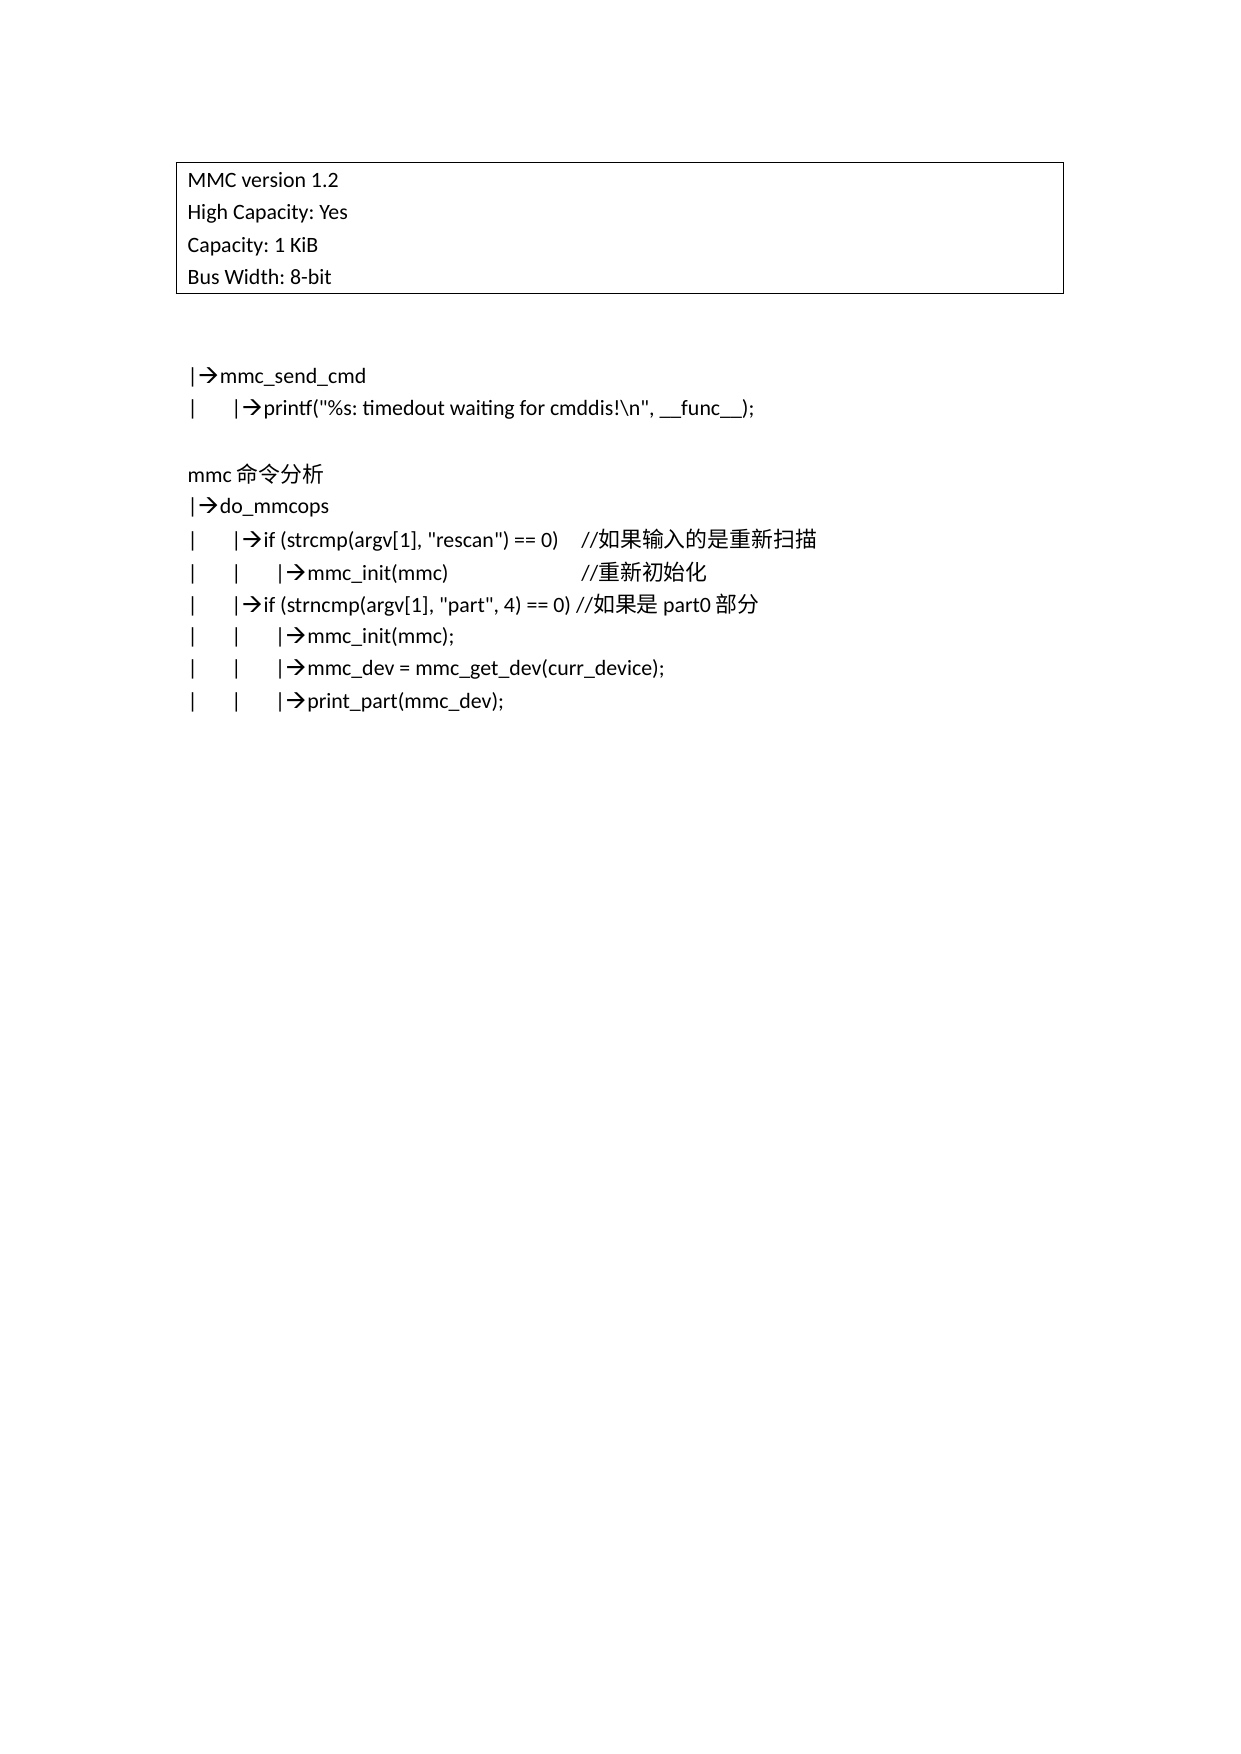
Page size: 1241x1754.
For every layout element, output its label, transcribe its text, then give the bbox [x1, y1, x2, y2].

text mmc命令分析 [187, 457, 1053, 489]
text | |if (strcmp(argv[1], "rescan") == 0) //如果输入的是重新扫描 [187, 522, 1053, 554]
text |do_mmcops [187, 489, 1053, 522]
text | | |mmc_init(mmc); [187, 619, 1053, 652]
text |mmc_send_cmd [187, 359, 1053, 392]
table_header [177, 163, 1063, 293]
text | | |mmc_init(mmc) //重新初始化 [187, 554, 1053, 587]
text | | |mmc_dev = mmc_get_dev(curr_device); [187, 652, 1053, 684]
text | |if (strncmp(argv[1], "part", 4) == 0) //如果是part0部分 [187, 587, 1053, 619]
text | | |print_part(mmc_dev); [187, 684, 1053, 717]
text | |printf("%s: timedout waiting for cmddis!\n", __func__); [187, 392, 1053, 424]
